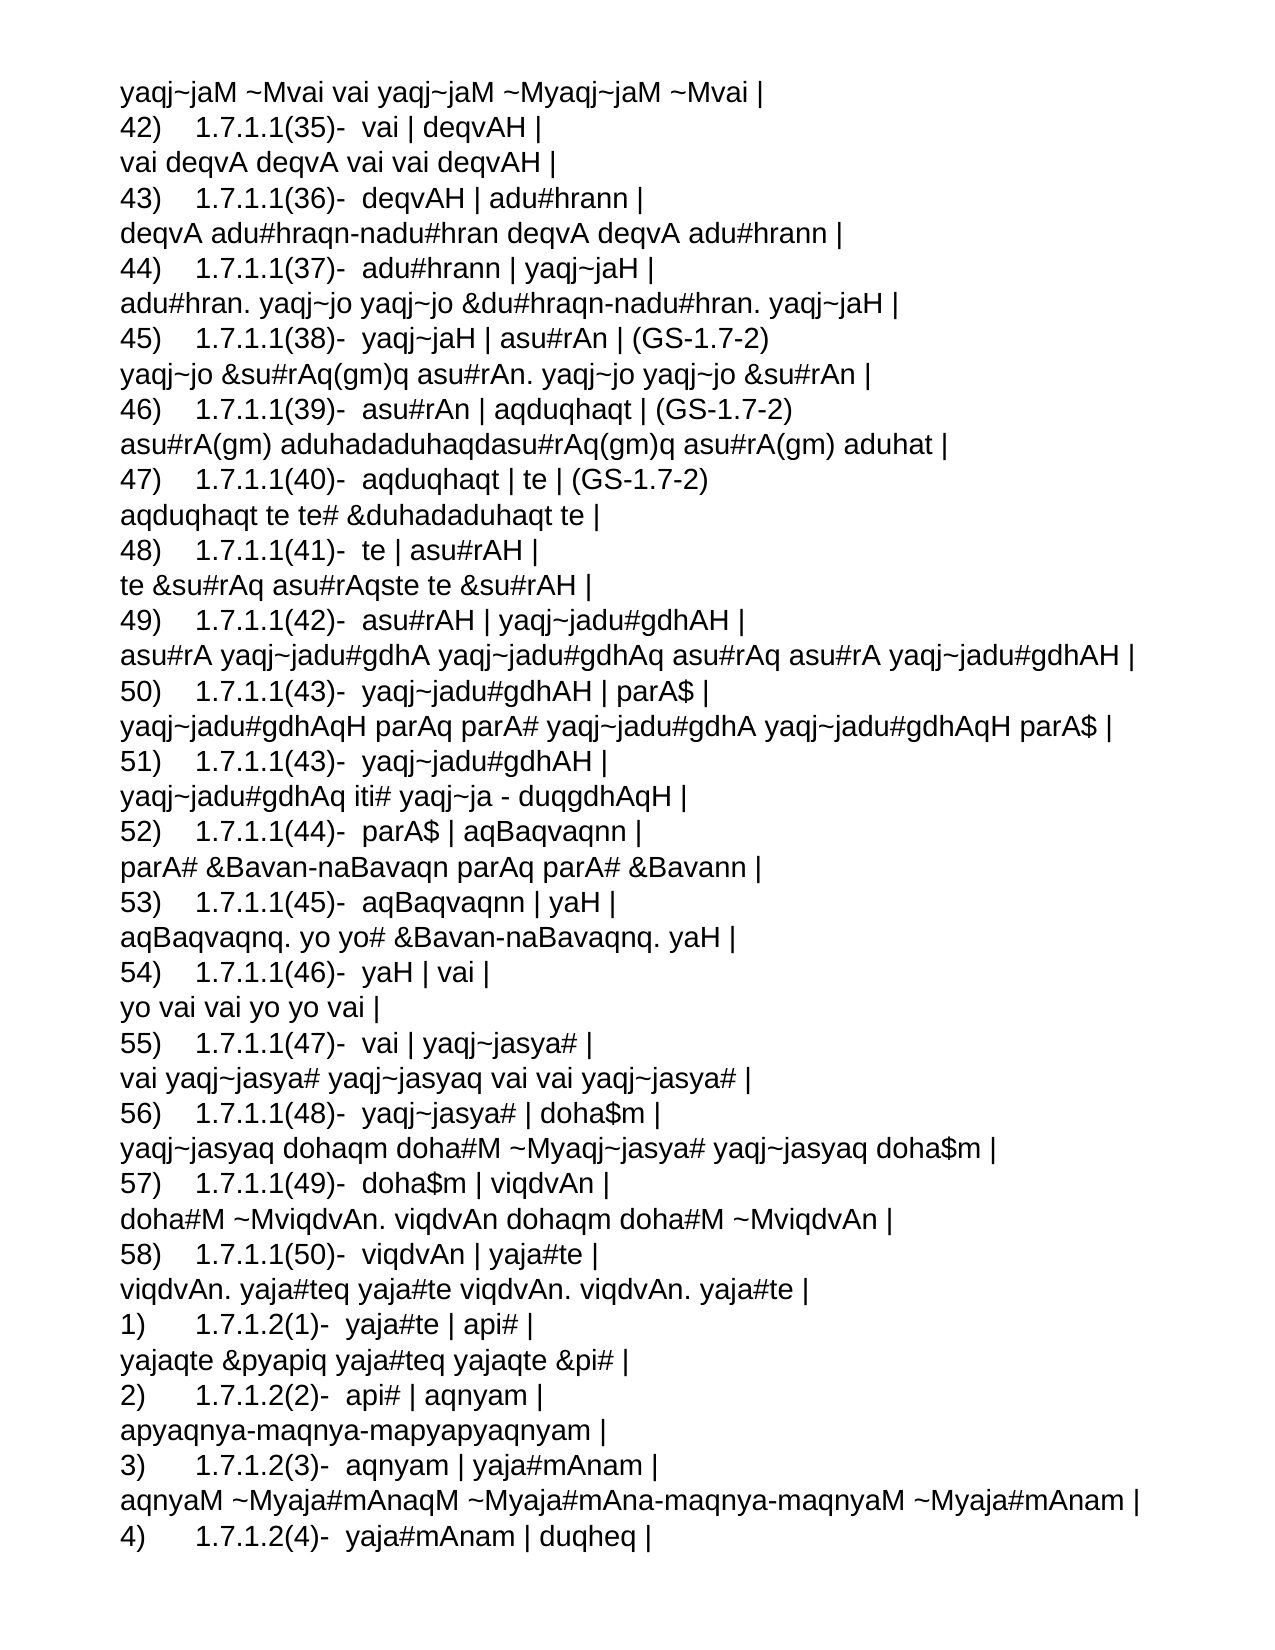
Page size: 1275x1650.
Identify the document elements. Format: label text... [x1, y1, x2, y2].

text 3) 1.7.1.2(3)- aqnyam | yaja#mAnam | [120, 1448, 1200, 1482]
text 1) 1.7.1.2(1)- yaja#te | api# | [120, 1307, 1200, 1341]
text 44) 1.7.1.1(37)- adu#hrann | yaqj~jaH | [120, 251, 1200, 284]
text 56) 1.7.1.1(48)- yaqj~jasya# | doha$m | [120, 1096, 1200, 1129]
text yo vai vai yo yo vai | [120, 990, 1200, 1024]
text 58) 1.7.1.1(50)- viqdvAn | yaja#te | [120, 1237, 1200, 1270]
text parA# &Bavan-naBavaqn parAq parA# &Bavann | [120, 849, 1200, 883]
text yaqj~jaM ~Mvai vai yaqj~jaM ~Myaqj~jaM ~Mvai | [120, 75, 1200, 108]
text vai deqvA deqvA vai vai deqvAH | [120, 145, 1200, 179]
text 54) 1.7.1.1(46)- yaH | vai | [120, 955, 1200, 989]
text 43) 1.7.1.1(36)- deqvAH | adu#hrann | [120, 181, 1200, 214]
text adu#hran. yaqj~jo yaqj~jo &du#hraqn-nadu#hran. yaqj~jaH | [120, 286, 1200, 320]
text 57) 1.7.1.1(49)- doha$m | viqdvAn | [120, 1166, 1200, 1200]
text aqBaqvaqnq. yo yo# &Bavan-naBavaqnq. yaH | [120, 920, 1200, 953]
text 2) 1.7.1.2(2)- api# | aqnyam | [120, 1378, 1200, 1411]
text apyaqnya-maqnya-mapyapyaqnyam | [120, 1413, 1200, 1446]
text 53) 1.7.1.1(45)- aqBaqvaqnn | yaH | [120, 885, 1200, 918]
text doha#M ~MviqdvAn. viqdvAn dohaqm doha#M ~MviqdvAn | [120, 1202, 1200, 1235]
text 51) 1.7.1.1(43)- yaqj~jadu#gdhAH | [120, 744, 1200, 777]
text yaqj~jo &su#rAq(gm)q asu#rAn. yaqj~jo yaqj~jo &su#rAn | [120, 357, 1200, 390]
text yaqj~jadu#gdhAqH parAq parA# yaqj~jadu#gdhA yaqj~jadu#gdhAqH parA$ | [120, 709, 1200, 742]
text 50) 1.7.1.1(43)- yaqj~jadu#gdhAH | parA$ | [120, 673, 1200, 707]
text 47) 1.7.1.1(40)- aqduqhaqt | te | (GS-1.7-2) [120, 462, 1200, 496]
text asu#rA(gm) aduhadaduhaqdasu#rAq(gm)q asu#rA(gm) aduhat | [120, 427, 1200, 461]
text 46) 1.7.1.1(39)- asu#rAn | aqduqhaqt | (GS-1.7-2) [120, 392, 1200, 425]
text 52) 1.7.1.1(44)- parA$ | aqBaqvaqnn | [120, 814, 1200, 848]
text 49) 1.7.1.1(42)- asu#rAH | yaqj~jadu#gdhAH | [120, 603, 1200, 637]
text viqdvAn. yaja#teq yaja#te viqdvAn. viqdvAn. yaja#te | [120, 1272, 1200, 1306]
text yaqj~jadu#gdhAq iti# yaqj~ja - duqgdhAqH | [120, 779, 1200, 813]
text vai yaqj~jasya# yaqj~jasyaq vai vai yaqj~jasya# | [120, 1061, 1200, 1094]
text yajaqte &pyapiq yaja#teq yajaqte &pi# | [120, 1342, 1200, 1376]
text 42) 1.7.1.1(35)- vai | deqvAH | [120, 110, 1200, 144]
text 55) 1.7.1.1(47)- vai | yaqj~jasya# | [120, 1026, 1200, 1059]
text 45) 1.7.1.1(38)- yaqj~jaH | asu#rAn | (GS-1.7-2) [120, 321, 1200, 355]
text 4) 1.7.1.2(4)- yaja#mAnam | duqheq | [120, 1518, 1200, 1552]
text 48) 1.7.1.1(41)- te | asu#rAH | [120, 533, 1200, 566]
text aqduqhaqt te te# &duhadaduhaqt te | [120, 497, 1200, 531]
text asu#rA yaqj~jadu#gdhA yaqj~jadu#gdhAq asu#rAq asu#rA yaqj~jadu#gdhAH | [120, 638, 1200, 672]
text yaqj~jasyaq dohaqm doha#M ~Myaqj~jasya# yaqj~jasyaq doha$m | [120, 1131, 1200, 1165]
text deqvA adu#hraqn-nadu#hran deqvA deqvA adu#hrann | [120, 216, 1200, 249]
text aqnyaM ~Myaja#mAnaqM ~Myaja#mAna-maqnya-maqnyaM ~Myaja#mAnam | [120, 1483, 1200, 1517]
text te &su#rAq asu#rAqste te &su#rAH | [120, 568, 1200, 601]
